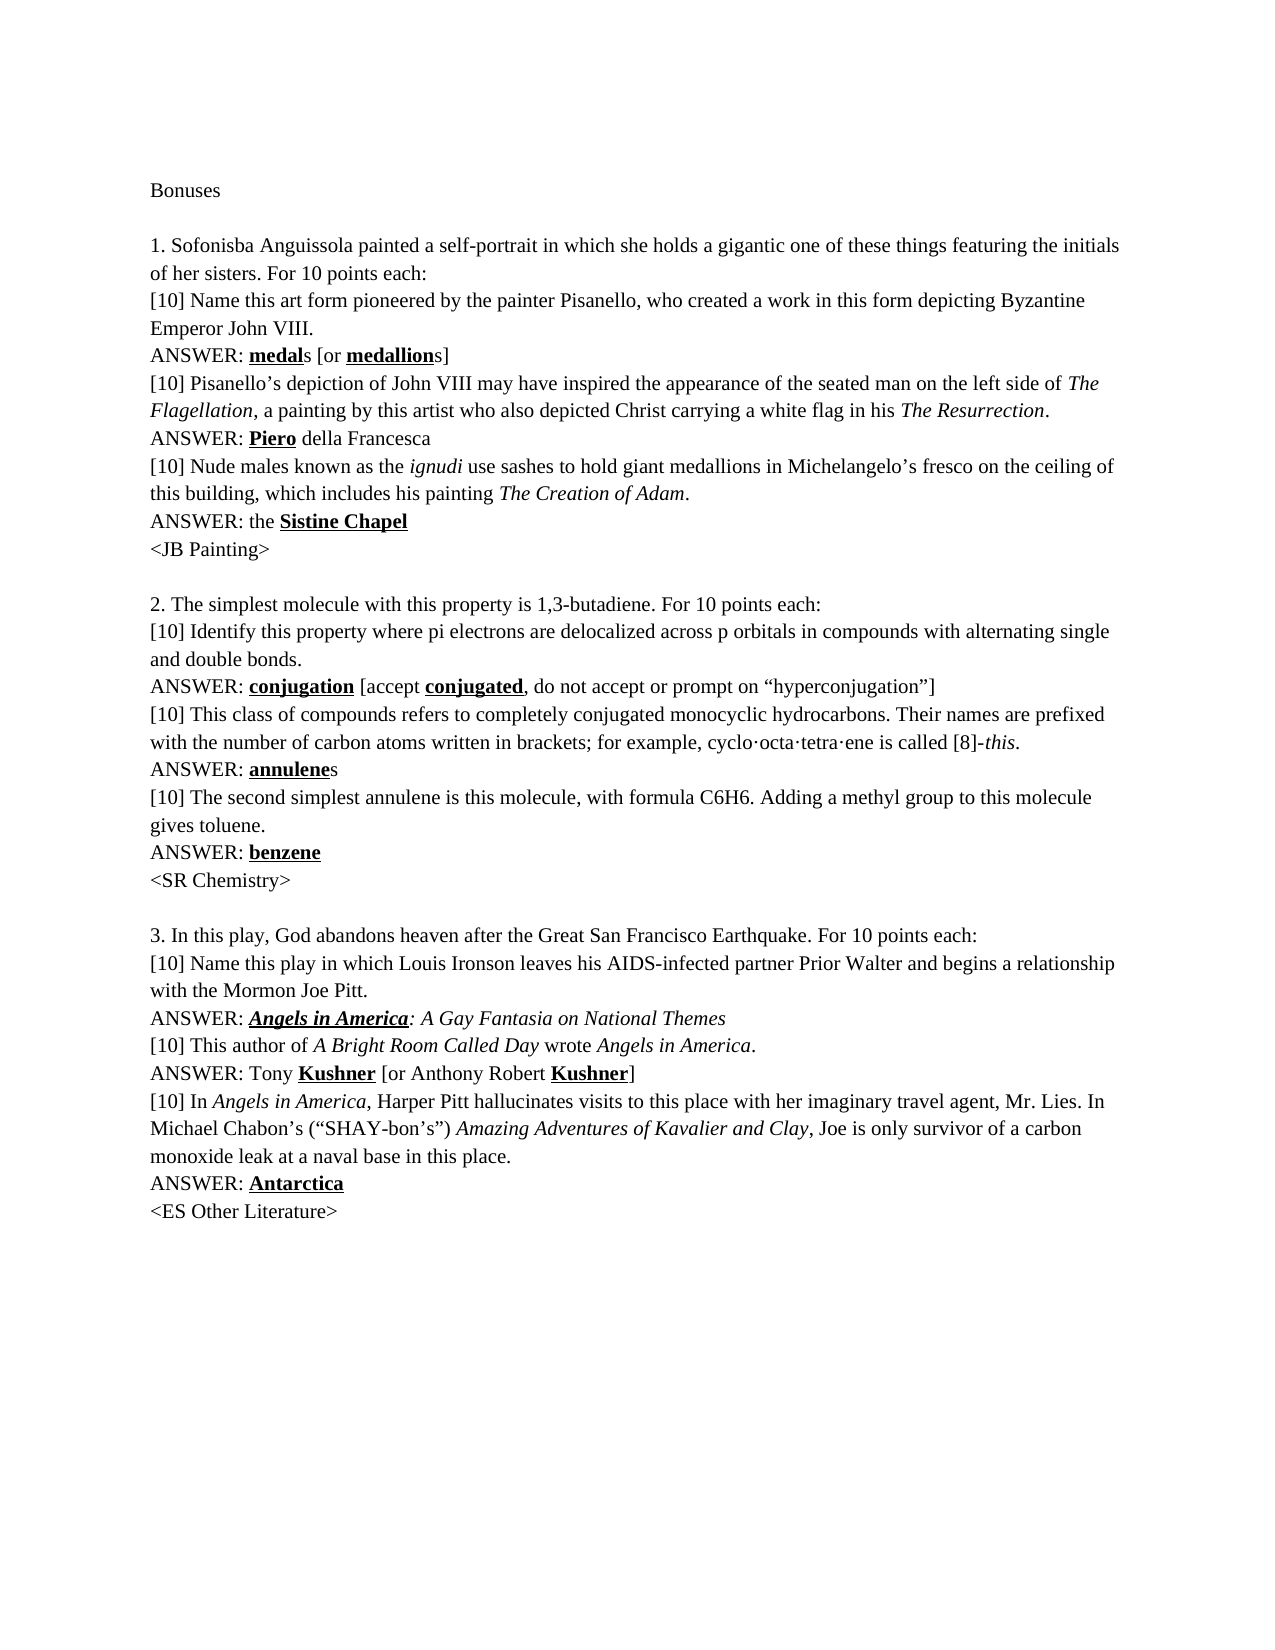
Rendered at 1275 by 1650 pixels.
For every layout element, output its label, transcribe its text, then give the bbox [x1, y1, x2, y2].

text ANSWER: the Sistine Chapel [150, 509, 1125, 533]
text [10] The second simplest annulene is this molecule, with formula C6H6. Adding a methyl group to this molecule gives toluene. [150, 785, 1125, 837]
text 1. Sofonisba Anguissola painted a self-portrait in which she holds a gigantic one of these things featuring the initials of her sisters. For 10 points each: [150, 233, 1125, 284]
text ANSWER: annulenes [150, 757, 1125, 781]
text <ES Other Literature> [150, 1199, 1125, 1223]
text ANSWER: Angels in America: A Gay Fantasia on National Themes [150, 1006, 1125, 1030]
text ANSWER: medals [or medallions] [150, 343, 1125, 367]
text [10] Name this art form pioneered by the painter Pisanello, who created a work in this form depicting Byzantine Emperor John VIII. [150, 288, 1125, 340]
text ANSWER: Antarctica [150, 1171, 1125, 1195]
text [10] This class of compounds refers to completely conjugated monocyclic hydrocarbons. Their names are prefixed with the number of carbon atoms written in brackets; for example, cyclo·octa·tetra·ene is called [8]-this. [150, 702, 1125, 754]
text ANSWER: conjugation [accept conjugated, do not accept or prompt on “hyperconjugation”] [150, 674, 1125, 698]
text ANSWER: Tony Kushner [or Anthony Robert Kushner] [150, 1061, 1125, 1085]
text ANSWER: Piero della Francesca [150, 426, 1125, 450]
text <SR Chemistry> [150, 868, 1125, 892]
text [10] Identify this property where pi electrons are delocalized across p orbitals in compounds with alternating single and double bonds. [150, 619, 1125, 671]
text 3. In this play, God abandons heaven after the Great San Francisco Earthquake. For 10 points each: [150, 923, 1125, 947]
text ANSWER: benzene [150, 840, 1125, 864]
text [10] Pisanello’s depiction of John VIII may have inspired the appearance of the seated man on the left side of The Flagellation, a painting by this artist who also depicted Christ carrying a white flag in his The Resurrection. [150, 371, 1125, 422]
text Bonuses [150, 178, 1125, 202]
text [10] This author of A Bright Room Called Day wrote Angels in America. [150, 1033, 1125, 1057]
text <JB Painting> [150, 536, 1125, 561]
text [10] Nude males known as the ignudi use sashes to hold giant medallions in Michelangelo’s fresco on the ceiling of this building, which includes his painting The Creation of Adam. [150, 454, 1125, 505]
text [10] Name this play in which Louis Ironson leaves his AIDS-infected partner Prior Walter and begins a relationship with the Mormon Joe Pitt. [150, 951, 1125, 1002]
text [10] In Angels in America, Harper Pitt hallucinates visits to this place with her imaginary travel agent, Mr. Lies. In Michael Chabon’s (“SHAY-bon’s”) Amazing Adventures of Kavalier and Clay, Joe is only survivor of a carbon monoxide leak at a naval base in this place. [150, 1088, 1125, 1168]
text 2. The simplest molecule with this property is 1,3-butadiene. For 10 points each: [150, 592, 1125, 616]
